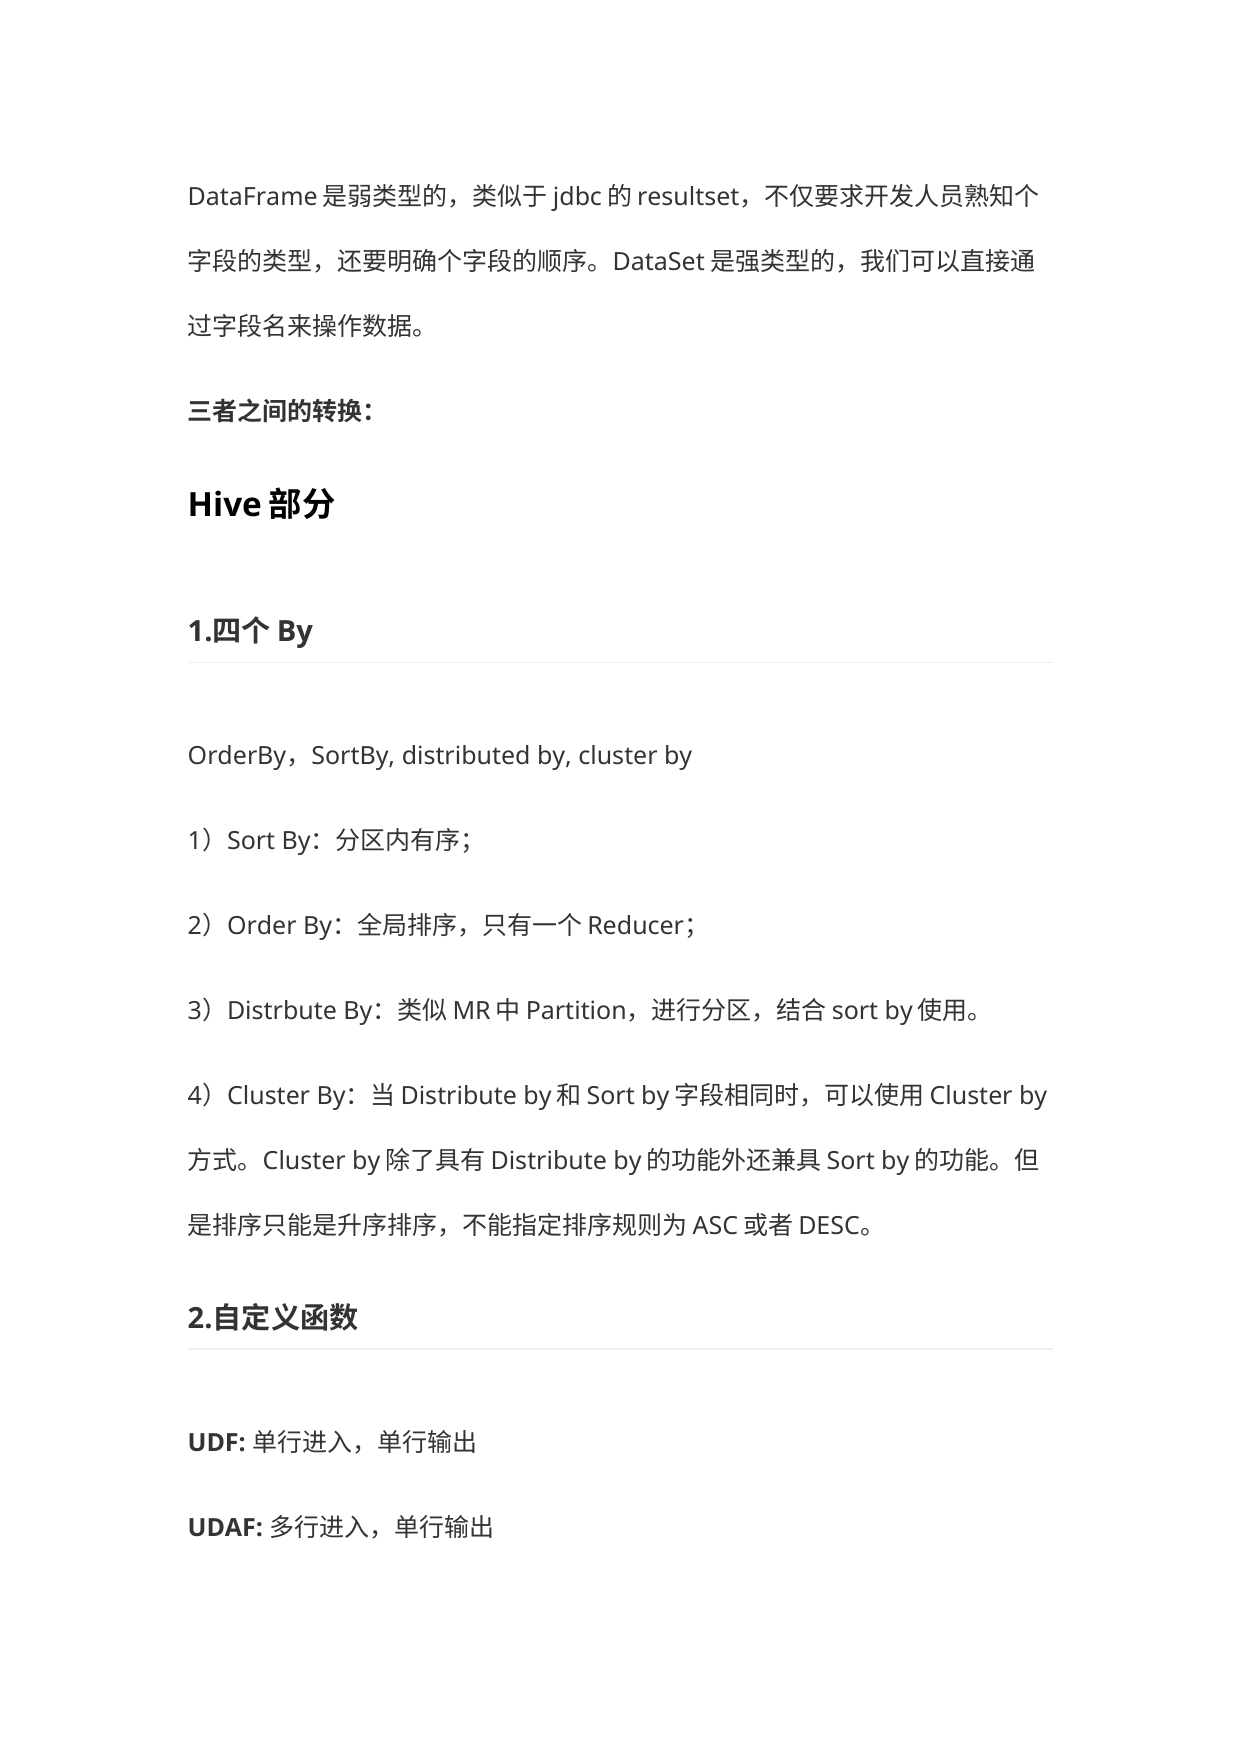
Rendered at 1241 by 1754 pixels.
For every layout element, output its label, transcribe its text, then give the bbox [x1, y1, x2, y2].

text DataSet为什么会逐步取代DataFrame? [187, 397, 1053, 462]
subtitle Hive部分 [187, 789, 1053, 854]
text 2）Order By：全局排序，只有一个Reducer； [187, 1211, 1053, 1276]
subtitle 1.四个By [187, 916, 1053, 983]
text 三者之间的转换： [187, 697, 1053, 762]
text ④ DataSt*是强类型的。比如可以有 DataSet[Car]，DataSet[Person] [187, 312, 1053, 377]
text OrderBy，SortBy, distributed by, cluster by [187, 1041, 1053, 1106]
text DataFrame是弱类型的，类似于jdbc的resultset，不仅要求开发人员熟知个字段的类型，还要明确个字段的顺序。DataSet是强类型的，我们可以直接通过字段名来操作数据。 [187, 482, 1053, 677]
text ③ 用样例类来对DataSet中定义数据的结构信息，样例类中每个属性的名称直接映射到DataSet中的字段名称； [187, 162, 1053, 292]
text 3）Distrbute By：类似MR中Partition，进行分区，结合sort by使用。 [187, 1296, 1053, 1361]
text 4）Cluster By：当Distribute by和Sort by字段相同时，可以使用Cluster by方式。Cluster by除了具有Distribute by的功能外还兼具Sort by的功能。但是排序只能是升序排序，不能指定排序规则为ASC或者DESC。 [187, 1381, 1053, 1576]
text 1）Sort By：分区内有序； [187, 1126, 1053, 1191]
